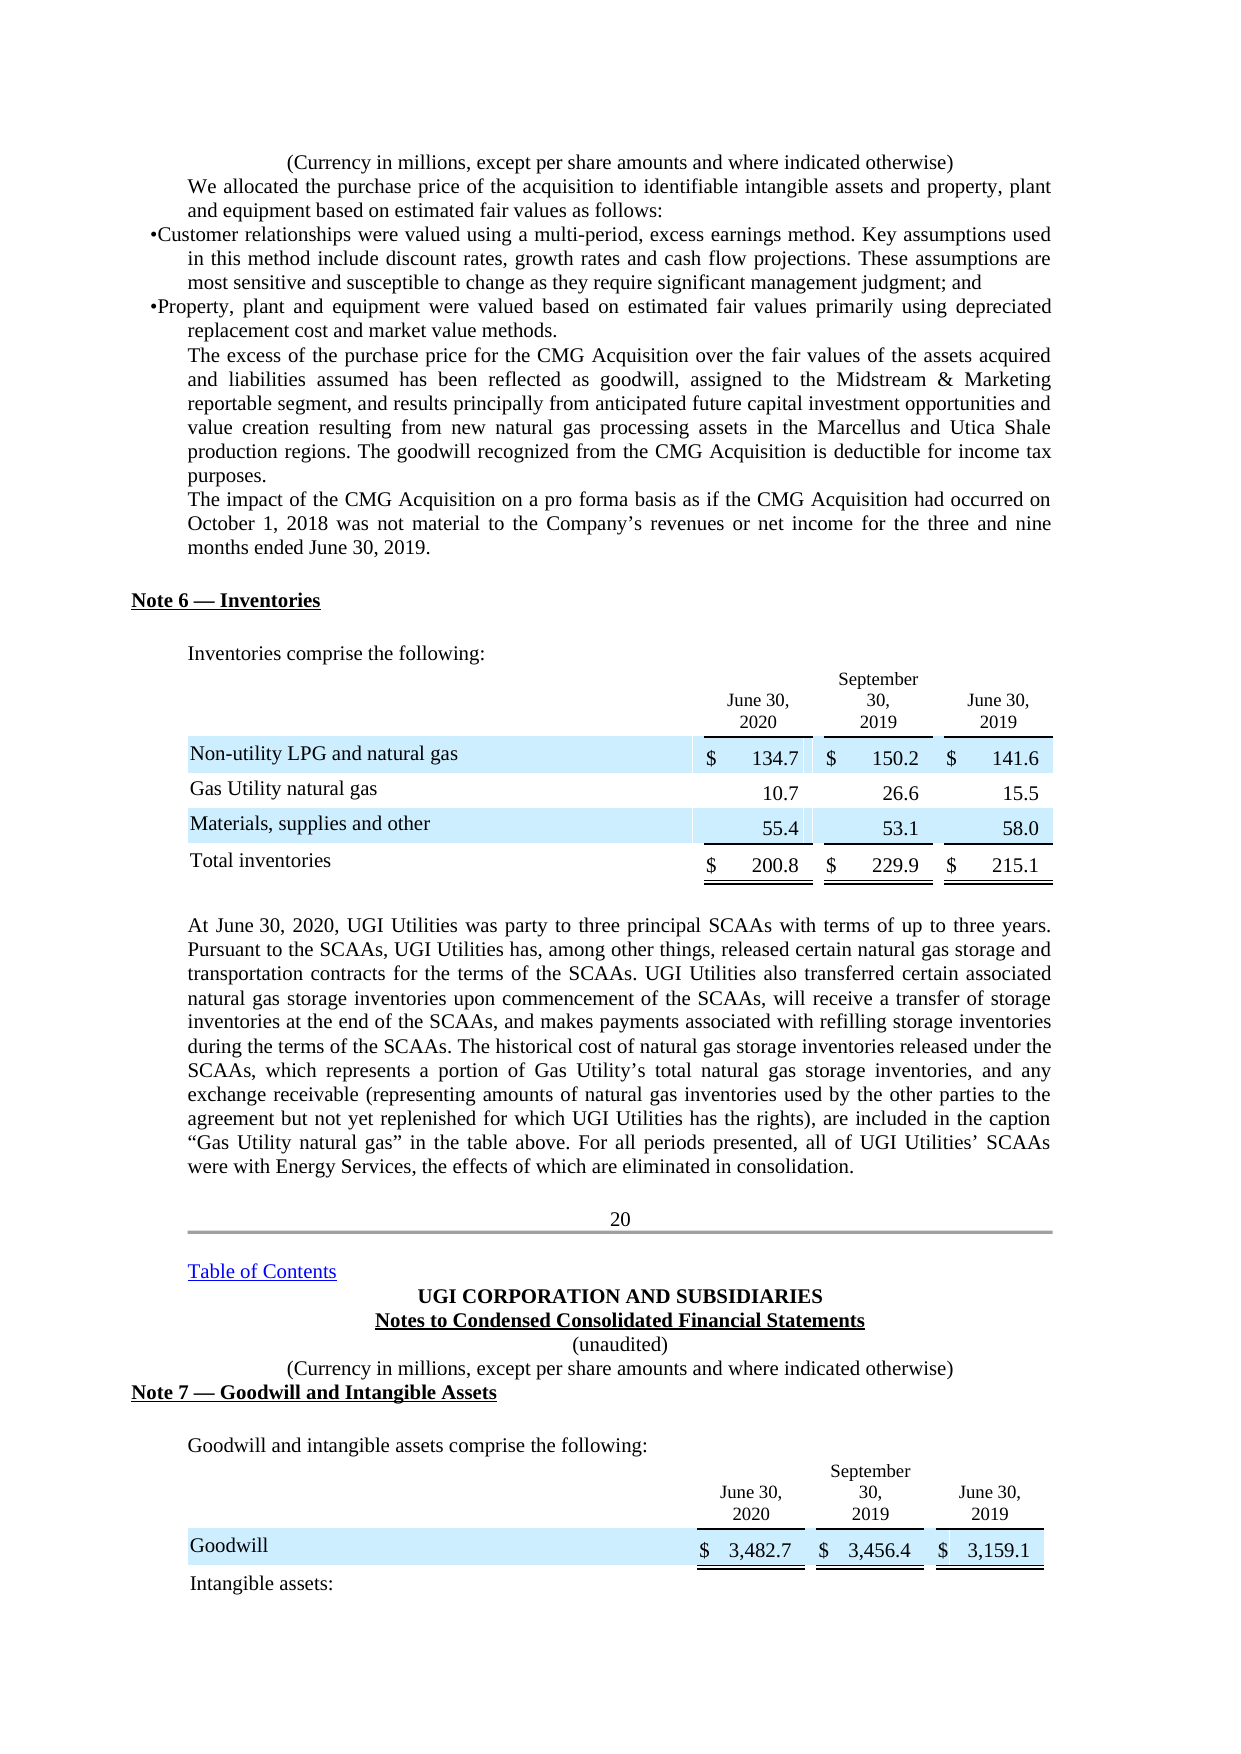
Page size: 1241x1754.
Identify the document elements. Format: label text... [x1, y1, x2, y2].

text The excess of the purchase price for the CMG Acquisition over the fair values of the assets acquired and liabilities assumed has been reflected as goodwill, assigned to the Midstream & Marketing reportable segment, and results principally from anticipated future capital investment opportunities and value creation resulting from new natural gas processing assets in the Marcellus and Utica Shale production regions. The goodwill recognized from the CMG Acquisition is deductible for income tax purposes. [187, 342, 1053, 487]
text •Property, plant and equipment were valued based on estimated fair values primarily using depreciated replacement cost and market value methods. [150, 294, 1053, 342]
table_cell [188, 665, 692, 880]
text (Currency in millions, except per share amounts and where indicated otherwise) [187, 1356, 1053, 1380]
text The impact of the CMG Acquisition on a pro forma basis as if the CMG Acquisition had occurred on October 1, 2018 was not material to the Company’s revenues or net income for the three and nine months ended June 30, 2019. [187, 487, 1053, 559]
text •Customer relationships were valued using a multi-period, excess earnings method. Key assumptions used in this method include discount rates, growth rates and cash flow projections. These assumptions are most sensitive and susceptible to change as they require significant management judgment; and [150, 222, 1053, 294]
text Table of Contents [187, 1259, 1053, 1283]
text Note 7 — Goodwill and Intangible Assets [131, 1380, 1053, 1404]
text (Currency in millions, except per share amounts and where indicated otherwise) [187, 150, 1053, 174]
text 20 [187, 1207, 1053, 1230]
text (unaudited) [187, 1332, 1053, 1356]
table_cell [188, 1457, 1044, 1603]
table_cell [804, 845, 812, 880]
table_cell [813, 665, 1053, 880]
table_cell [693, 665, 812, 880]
text Note 6 — Inventories [131, 588, 1053, 612]
text Notes to Condensed Consolidated Financial Statements [187, 1308, 1053, 1332]
text We allocated the purchase price of the acquisition to identifiable intangible assets and property, plant and equipment based on estimated fair values as follows: [187, 174, 1053, 222]
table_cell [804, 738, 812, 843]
text At June 30, 2020, UGI Utilities was party to three principal SCAAs with terms of up to three years. Pursuant to the SCAAs, UGI Utilities has, among other things, released certain natural gas storage and transportation contracts for the terms of the SCAAs. UGI Utilities also transferred certain associated natural gas storage inventories upon commencement of the SCAAs, will receive a transfer of storage inventories at the end of the SCAAs, and makes payments associated with refilling storage inventories during the terms of the SCAAs. The historical cost of natural gas storage inventories released under the SCAAs, which represents a portion of Gas Utility’s total natural gas storage inventories, and any exchange receivable (representing amounts of natural gas inventories used by the other parties to the agreement but not yet replenished for which UGI Utilities has the rights), are included in the caption “Gas Utility natural gas” in the table above. For all periods presented, all of UGI Utilities’ SCAAs were with Energy Services, the effects of which are eliminated in consolidation. [187, 913, 1053, 1178]
text UGI CORPORATION AND SUBSIDIARIES [187, 1283, 1053, 1308]
text Inventories comprise the following: [187, 641, 1053, 665]
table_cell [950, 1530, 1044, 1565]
text Goodwill and intangible assets comprise the following: [187, 1433, 1053, 1457]
